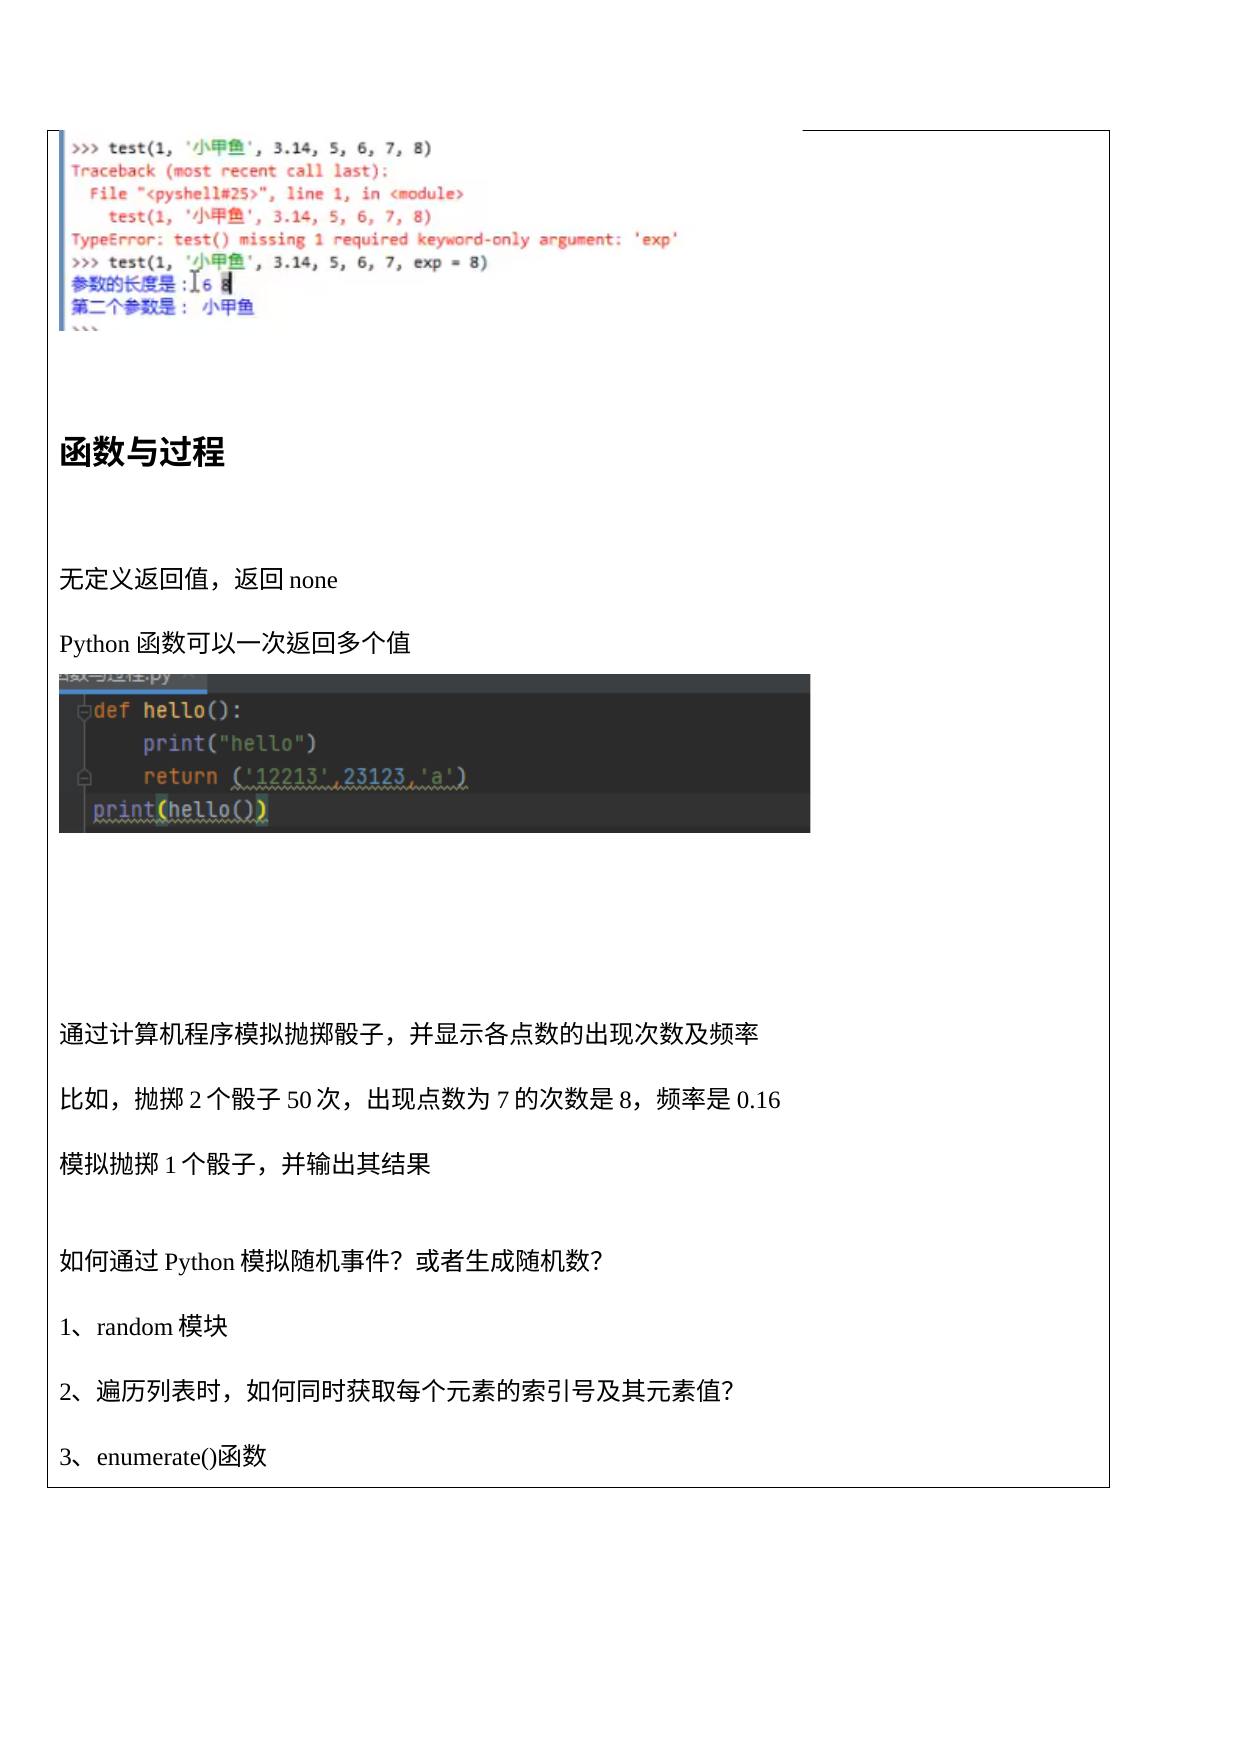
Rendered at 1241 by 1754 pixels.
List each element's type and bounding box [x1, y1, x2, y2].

picture [59, 130, 803, 331]
table_cell [48, 131, 1109, 1487]
picture [59, 674, 811, 833]
